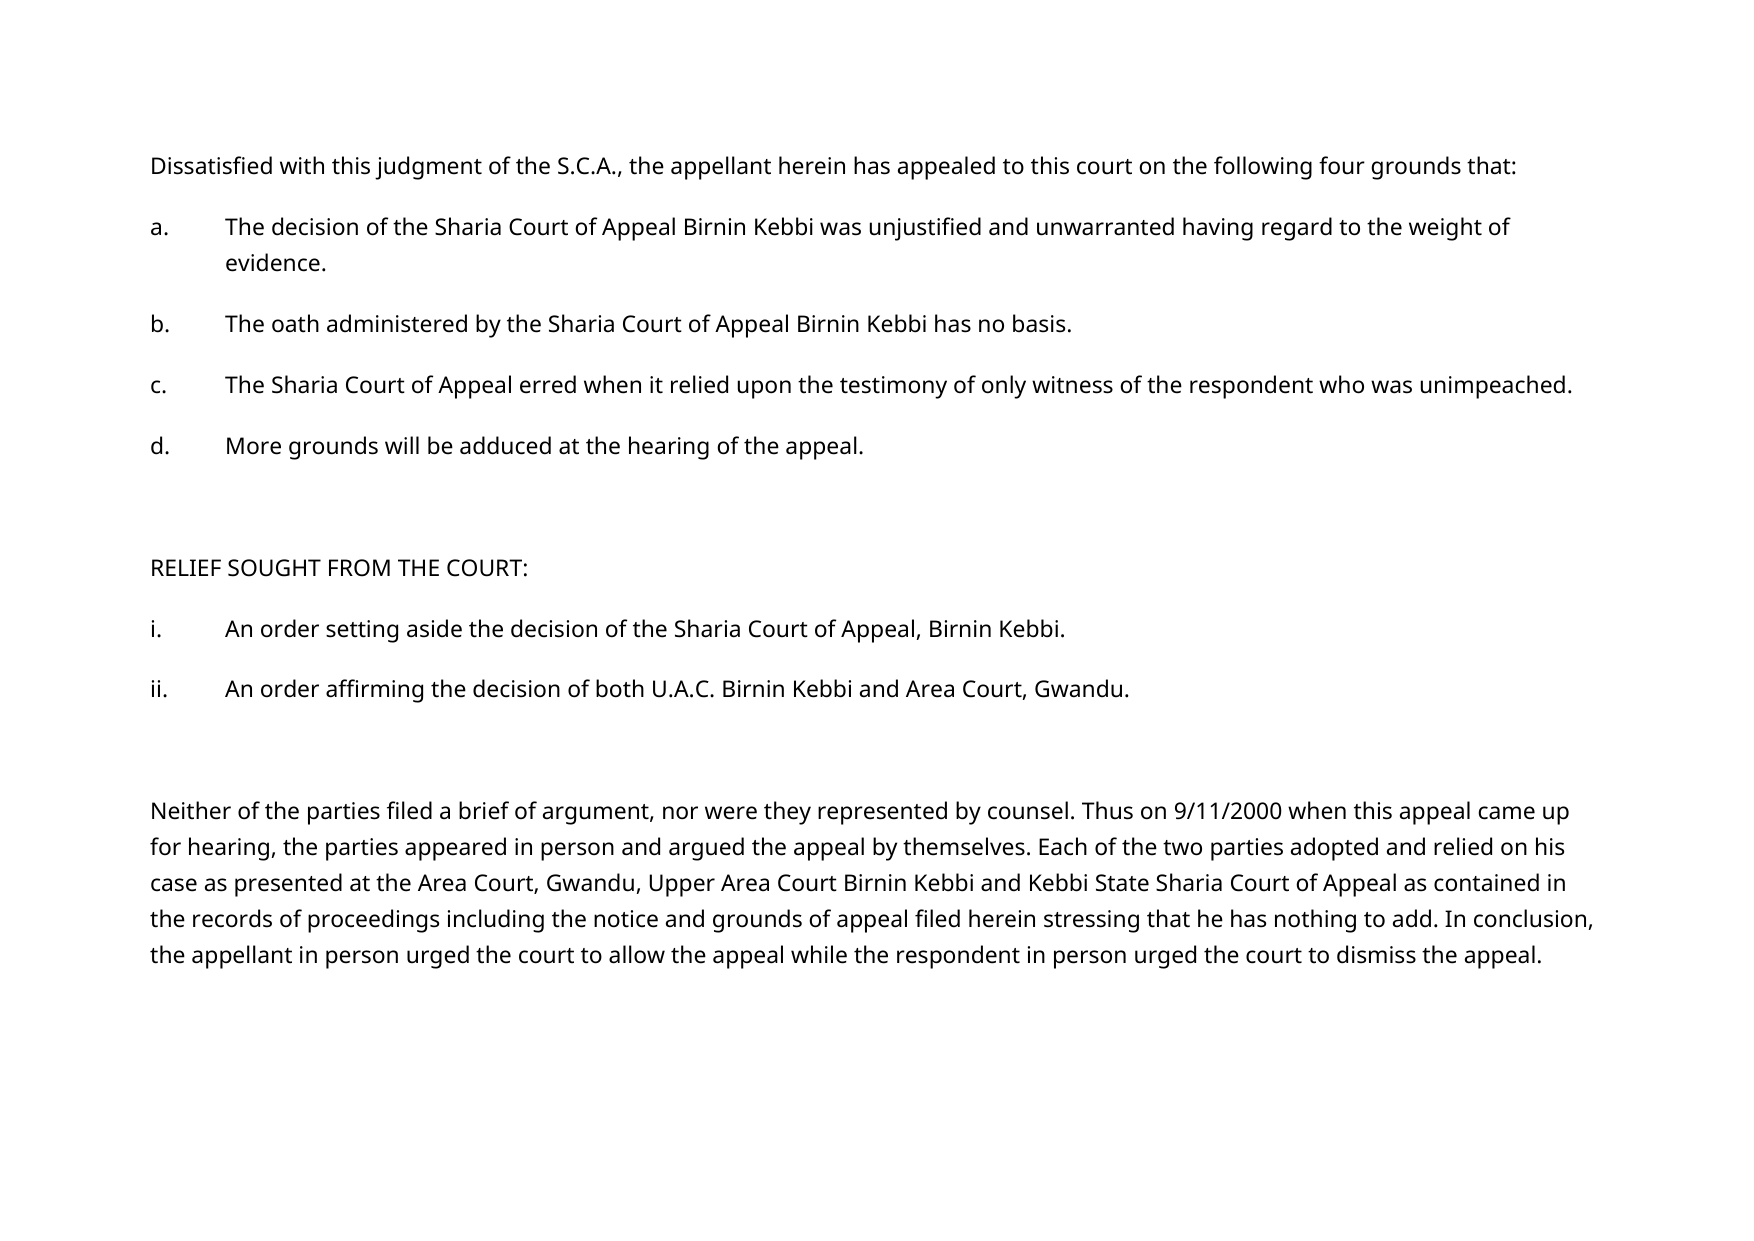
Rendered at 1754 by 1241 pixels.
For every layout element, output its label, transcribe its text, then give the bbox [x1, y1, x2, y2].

text b. The oath administered by the Sharia Court of Appeal Birnin Kebbi has no basis. [150, 308, 1604, 339]
text RELIEF SOUGHT FROM THE COURT: [150, 552, 1604, 583]
text i. An order setting aside the decision of the Sharia Court of Appeal, Birnin Kebbi. [150, 612, 1604, 644]
text Dissatisfied with this judgment of the S.C.A., the appellant herein has appealed to this court on the following four grounds that: [150, 150, 1604, 181]
text c. The Sharia Court of Appeal erred when it relied upon the testimony of only witness of the respondent who was unimpeached. [150, 369, 1604, 400]
text a. The decision of the Sharia Court of Appeal Birnin Kebbi was unjustified and unwarranted having regard to the weight of evidence. [150, 211, 1604, 278]
text ii. An order affirming the decision of both U.A.C. Birnin Kebbi and Area Court, Gwandu. [150, 673, 1604, 705]
text Neither of the parties filed a brief of argument, nor were they represented by counsel. Thus on 9/11/2000 when this appeal came up for hearing, the parties appeared in person and argued the appeal by themselves. Each of the two parties adopted and relied on his case as presented at the Area Court, Gwandu, Upper Area Court Birnin Kebbi and Kebbi State Sharia Court of Appeal as contained in the records of proceedings including the notice and grounds of appeal filed herein stressing that he has nothing to add. In conclusion, the appellant in person urged the court to allow the appeal while the respondent in person urged the court to dismiss the appeal. [150, 795, 1604, 970]
text d. More grounds will be adduced at the hearing of the appeal. [150, 430, 1604, 461]
